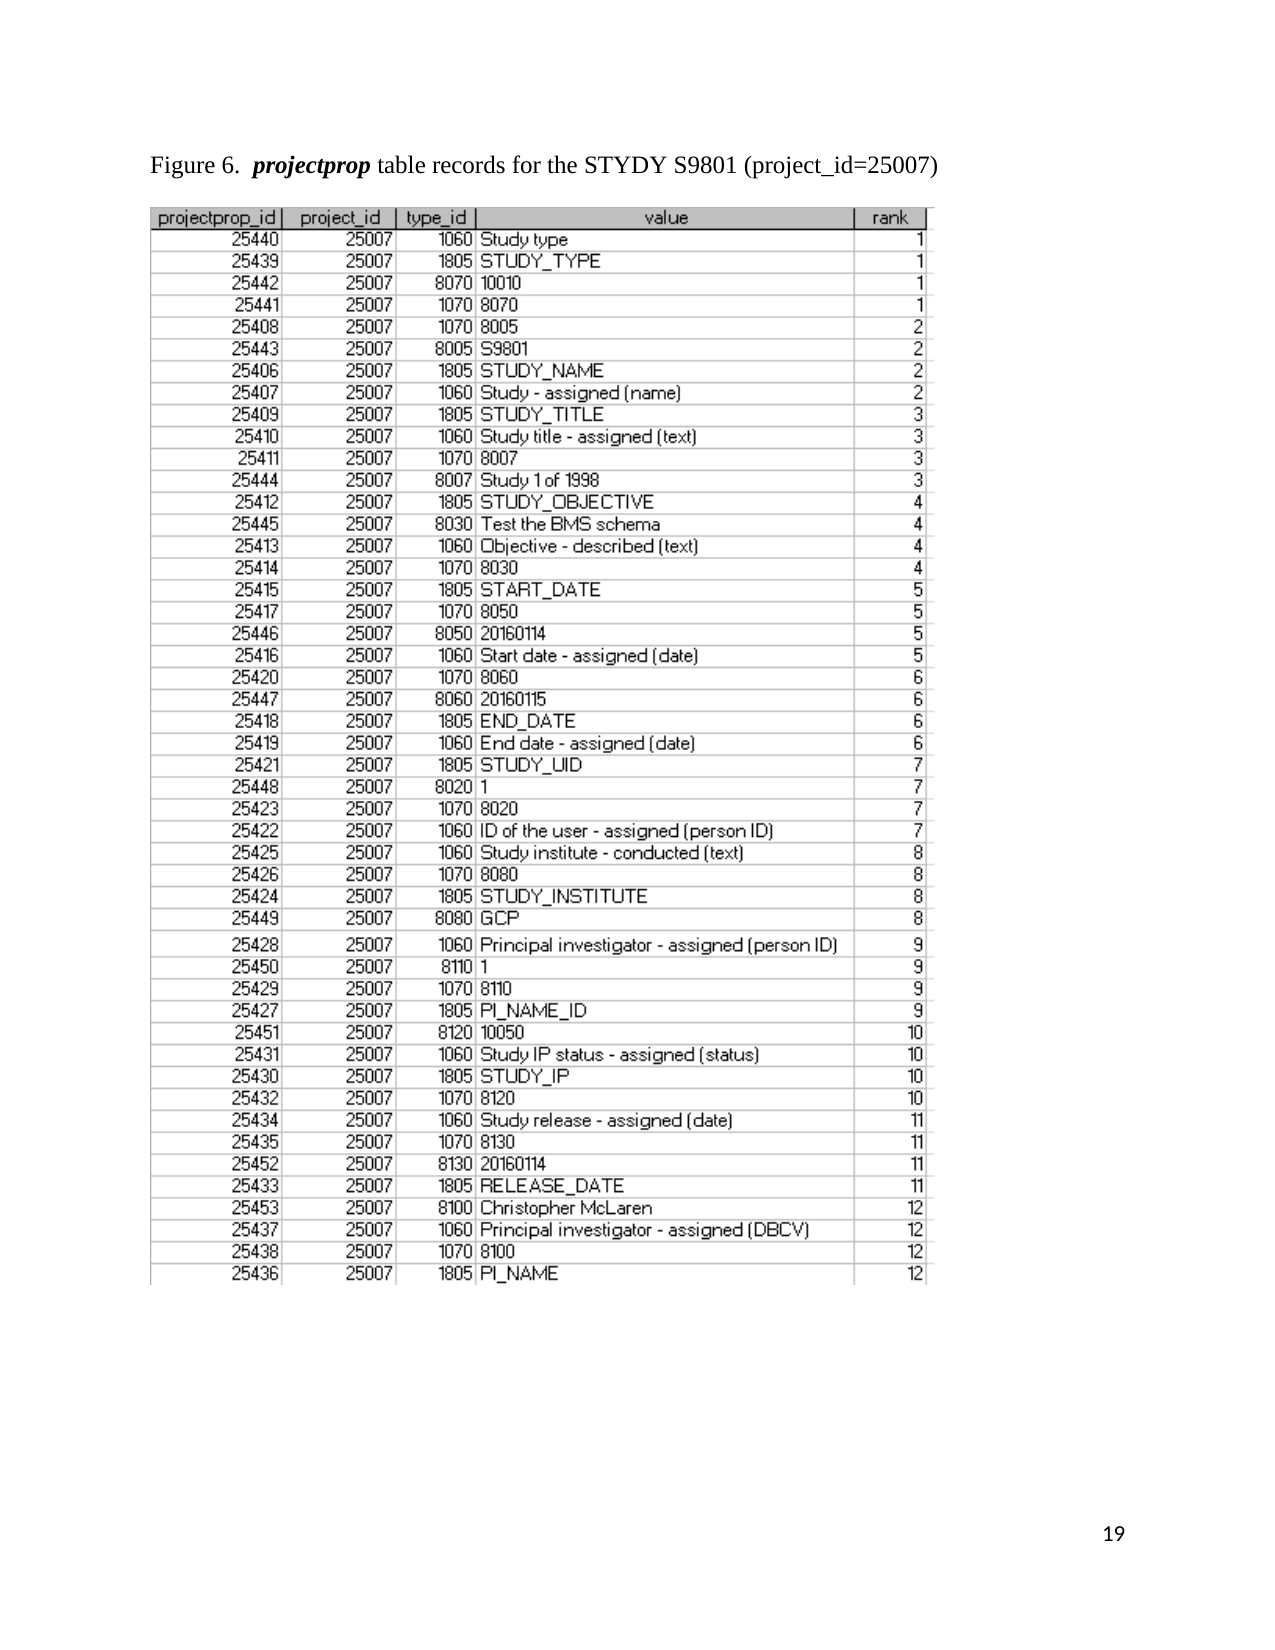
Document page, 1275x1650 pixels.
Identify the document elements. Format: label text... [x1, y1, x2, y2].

picture [150, 207, 935, 1285]
text Figure 6. projectprop table records for the STYDY S9801 (project_id=25007) [150, 150, 1125, 179]
